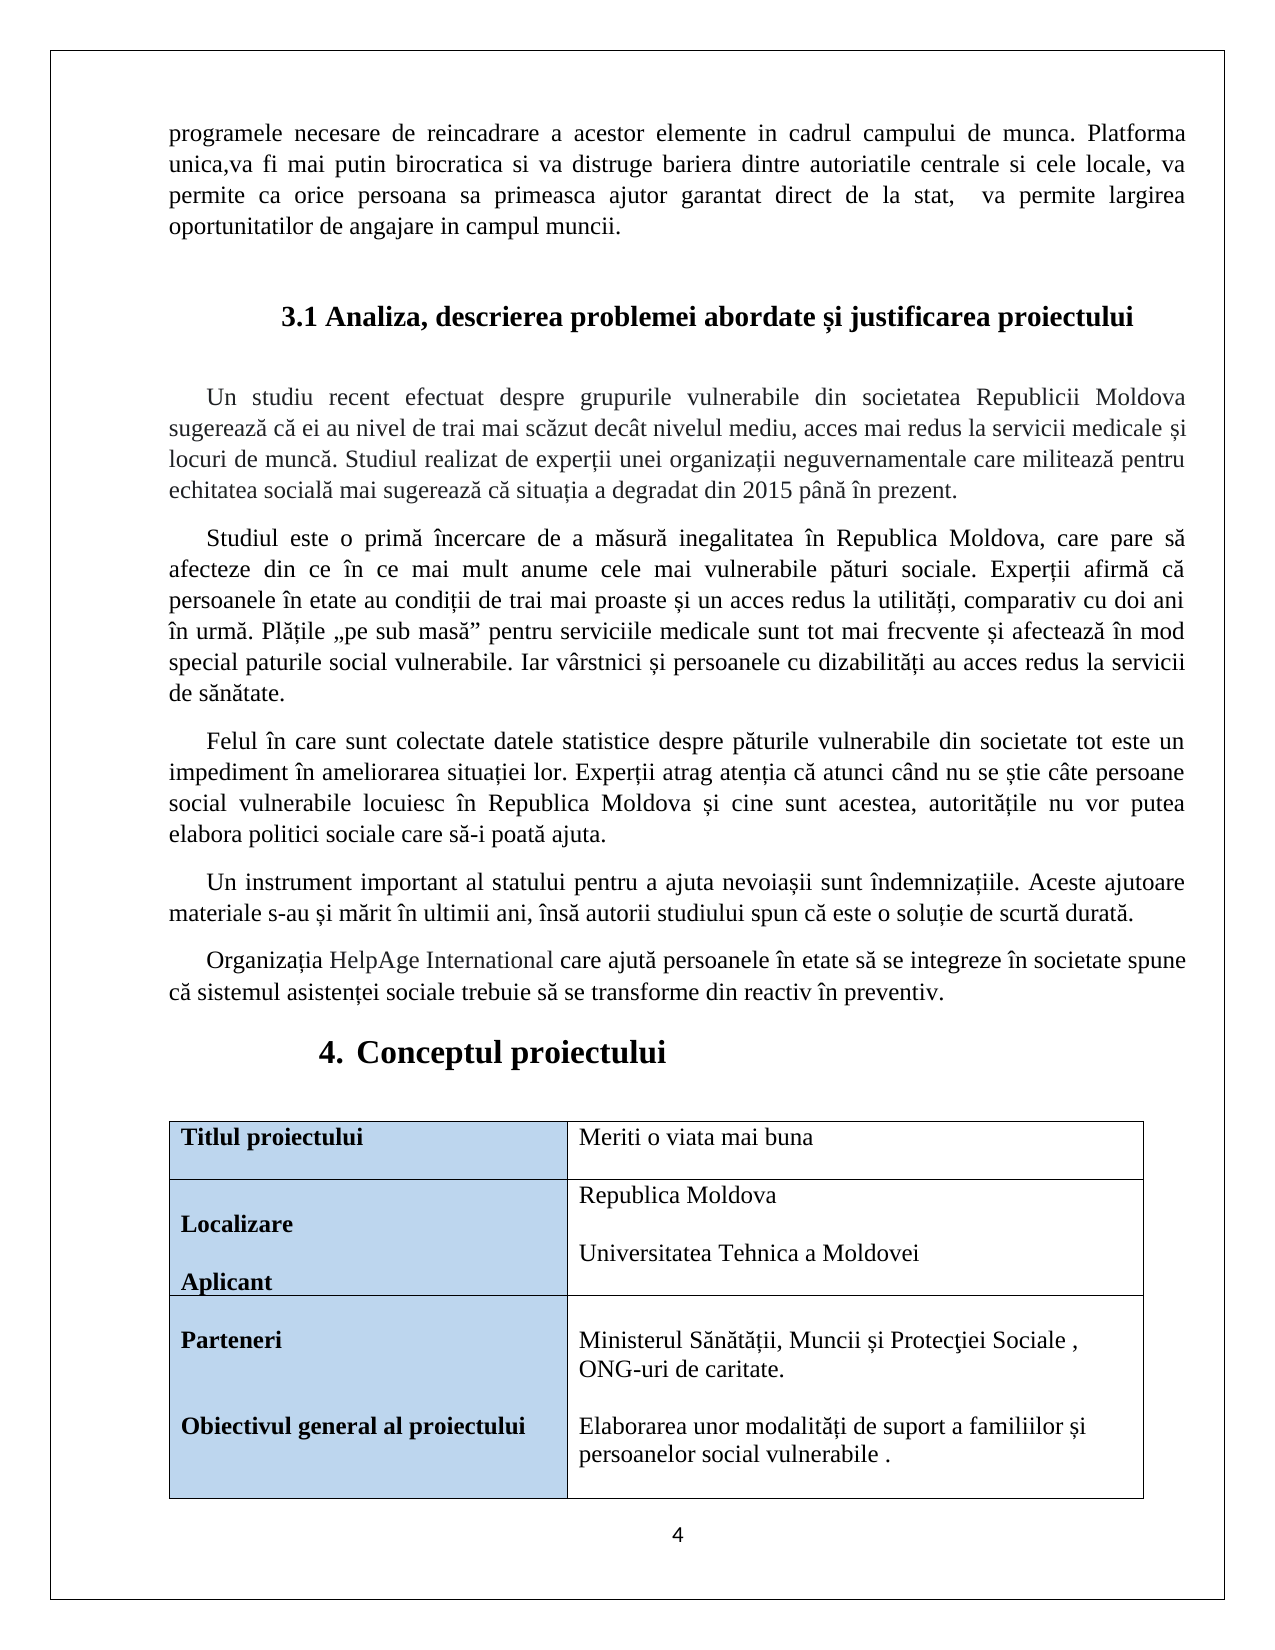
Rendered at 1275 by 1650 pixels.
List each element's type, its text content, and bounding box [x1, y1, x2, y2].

table_header Meriti o viata mai buna [568, 1122, 1143, 1179]
text Studiul este o primă încercare de a măsură inegalitatea în Republica Moldova, care pare să afecteze din ce în ce mai mult anume cele mai vulnerabile pături sociale. Experții afirmă că persoanele în etate au condiții de trai mai proaste și un acces redus la utilități, comparativ cu doi ani în urmă. Plățile „pe sub masă” pentru serviciile medicale sunt tot mai frecvente și afectează în mod special paturile social vulnerabile. Iar vârstnici și persoanele cu dizabilități au acces redus la servicii de sănătate. [169, 523, 1187, 707]
text Un instrument important al statului pentru a ajuta nevoiașii sunt îndemnizațiile. Aceste ajutoare materiale s-au și mărit în ultimii ani, însă autorii studiului spun că este o soluție de scurtă durată. [169, 867, 1187, 927]
table_cell Republica Moldova Universitatea Tehnica a Moldovei [568, 1180, 1143, 1295]
subtitle 3.1 Analiza, descrierea problemei abordate și justificarea proiectului [281, 299, 1187, 333]
table_cell Parteneri Obiectivul general al proiectului Succintă descriere a proiectului [170, 1296, 567, 1498]
text Un studiu recent efectuat despre grupurile vulnerabile din societatea Republicii Moldova sugerează că ei au nivel de trai mai scăzut decât nivelul mediu, acces mai redus la servicii medicale și locuri de muncă. Studiul realizat de experții unei organizații neguvernamentale care militează pentru echitatea socială mai sugerează că situația a degradat din 2015 până în prezent. [169, 382, 1187, 504]
subtitle Conceptul proiectului [319, 1033, 1187, 1071]
text Organizația HelpAge International care ajută persoanele în etate să se integreze în societate spune că sistemul asistenței sociale trebuie să se transforme din reactiv în preventiv. [169, 946, 1187, 1005]
table_header Titlul proiectului [170, 1122, 567, 1179]
text Felul în care sunt colectate datele statistice despre păturile vulnerabile din societate tot este un impediment în ameliorarea situației lor. Experții atrag atenția că atunci când nu se știe câte persoane social vulnerabile locuiesc în Republica Moldova și cine sunt acestea, autoritățile nu vor putea elabora politici sociale care să-i poată ajuta. [169, 726, 1187, 848]
table_cell Localizare Aplicant [170, 1180, 567, 1295]
